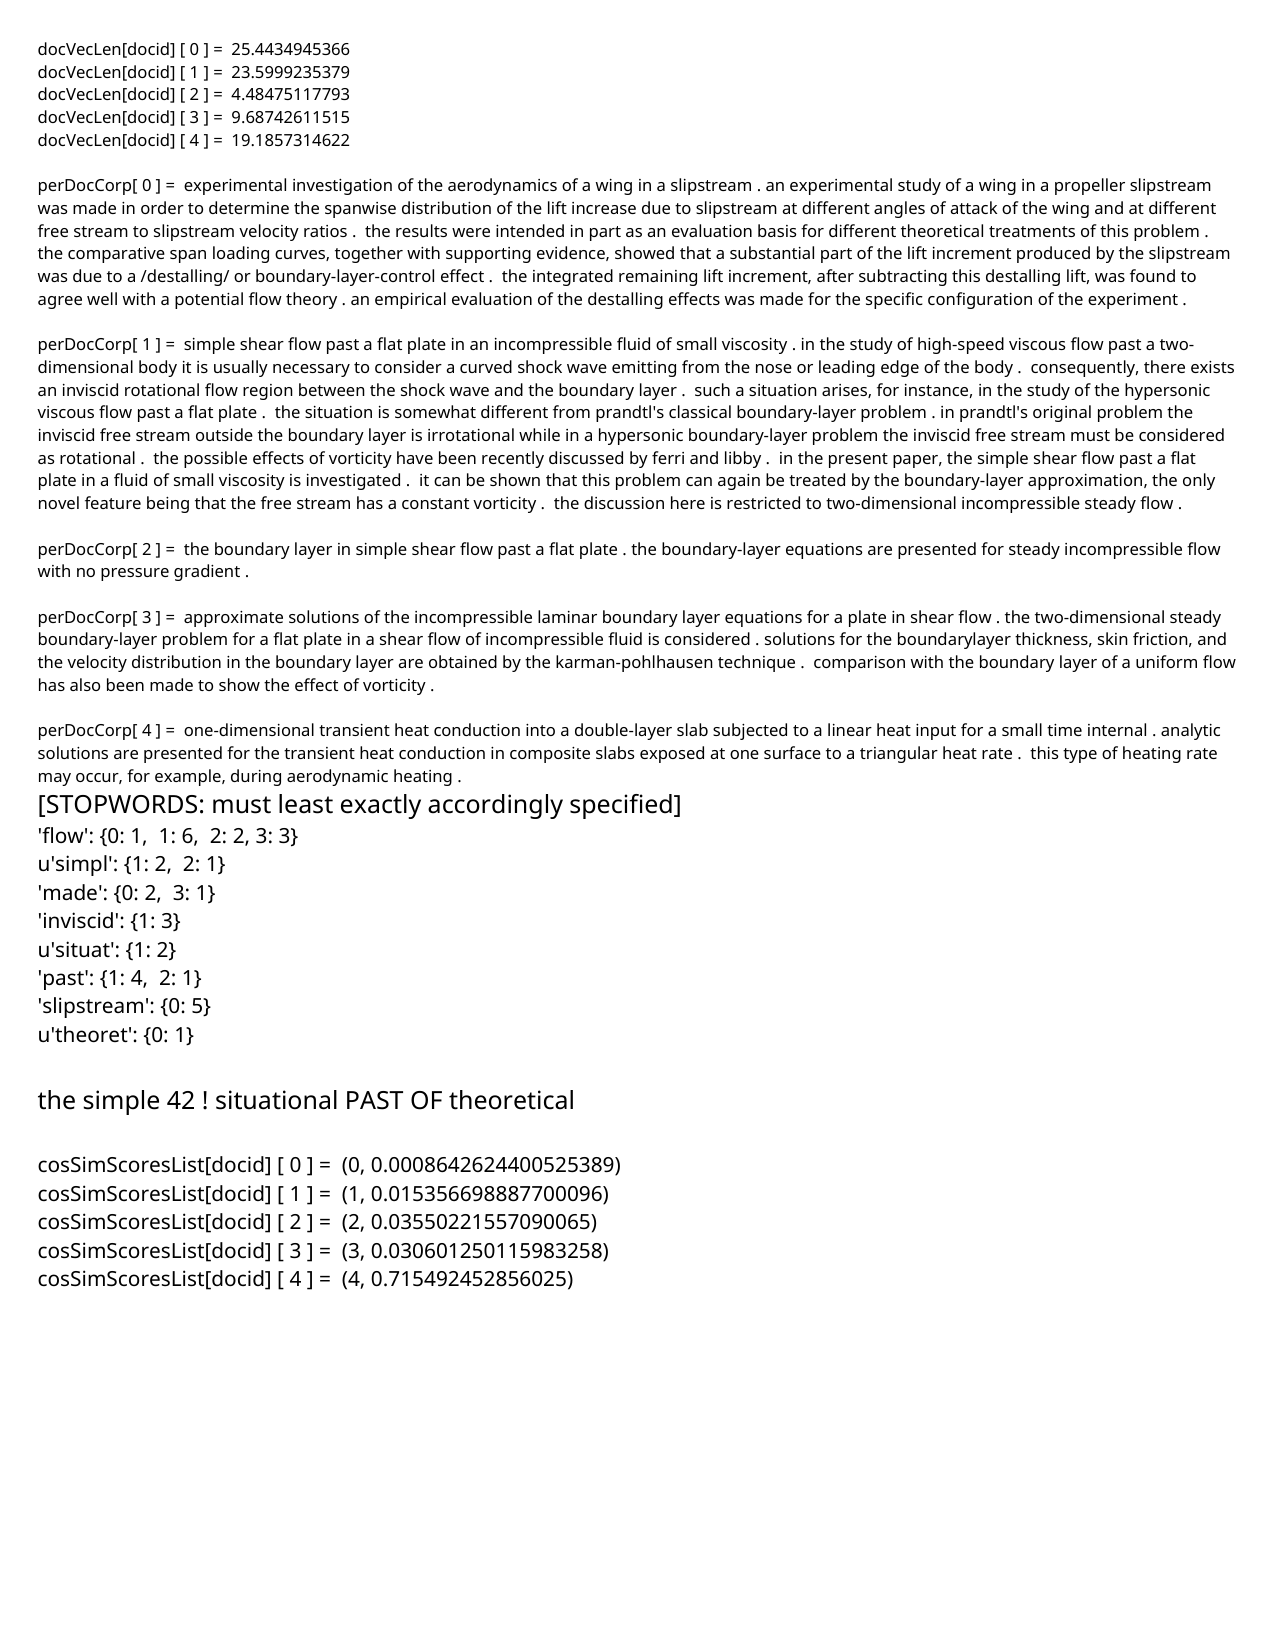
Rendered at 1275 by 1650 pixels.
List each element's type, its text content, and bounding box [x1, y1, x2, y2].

text docVecLen[docid] [ 2 ] = 4.48475117793 [37, 83, 1237, 106]
text perDocCorp[ 1 ] = simple shear flow past a flat plate in an incompressible fluid of small viscosity . in the study of high-speed viscous flow past a two-dimensional body it is usually necessary to consider a curved shock wave emitting from the nose or leading edge of the body . consequently, there exists an inviscid rotational flow region between the shock wave and the boundary layer . such a situation arises, for instance, in the study of the hypersonic viscous flow past a flat plate . the situation is somewhat different from prandtl's classical boundary-layer problem . in prandtl's original problem the inviscid free stream outside the boundary layer is irrotational while in a hypersonic boundary-layer problem the inviscid free stream must be considered as rotational . the possible effects of vorticity have been recently discussed by ferri and libby . in the present paper, the simple shear flow past a flat plate in a fluid of small viscosity is investigated . it can be shown that this problem can again be treated by the boundary-layer approximation, the only novel feature being that the free stream has a constant vorticity . the discussion here is restricted to two-dimensional incompressible steady flow . [37, 333, 1237, 514]
text docVecLen[docid] [ 4 ] = 19.1857314622 [37, 128, 1237, 151]
text perDocCorp[ 4 ] = one-dimensional transient heat conduction into a double-layer slab subjected to a linear heat input for a small time internal . analytic solutions are presented for the transient heat conduction in composite slabs exposed at one surface to a triangular heat rate . this type of heating rate may occur, for example, during aerodynamic heating . [37, 719, 1237, 787]
text cosSimScoresList[docid] [ 0 ] = (0, 0.0008642624400525389) [37, 1151, 1237, 1179]
text perDocCorp[ 2 ] = the boundary layer in simple shear flow past a flat plate . the boundary-layer equations are presented for steady incompressible flow with no pressure gradient . [37, 537, 1237, 582]
text perDocCorp[ 0 ] = experimental investigation of the aerodynamics of a wing in a slipstream . an experimental study of a wing in a propeller slipstream was made in order to determine the spanwise distribution of the lift increase due to slipstream at different angles of attack of the wing and at different free stream to slipstream velocity ratios . the results were intended in part as an evaluation basis for different theoretical treatments of this problem . the comparative span loading curves, together with supporting evidence, showed that a substantial part of the lift increment produced by the slipstream was due to a /destalling/ or boundary-layer-control effect . the integrated remaining lift increment, after subtracting this destalling lift, was found to agree well with a potential flow theory . an empirical evaluation of the destalling effects was made for the specific configuration of the experiment . [37, 174, 1237, 310]
text perDocCorp[ 3 ] = approximate solutions of the incompressible laminar boundary layer equations for a plate in shear flow . the two-dimensional steady boundary-layer problem for a flat plate in a shear flow of incompressible fluid is considered . solutions for the boundarylayer thickness, skin friction, and the velocity distribution in the boundary layer are obtained by the karman-pohlhausen technique . comparison with the boundary layer of a uniform flow has also been made to show the effect of vorticity . [37, 605, 1237, 696]
text [STOPWORDS: must least exactly accordingly specified] [37, 787, 1237, 821]
text 'slipstream': {0: 5} [37, 992, 1237, 1020]
text 'made': {0: 2, 3: 1} [37, 878, 1237, 906]
text docVecLen[docid] [ 1 ] = 23.5999235379 [37, 60, 1237, 83]
text docVecLen[docid] [ 0 ] = 25.4434945366 [37, 37, 1237, 60]
text cosSimScoresList[docid] [ 1 ] = (1, 0.015356698887700096) [37, 1179, 1237, 1207]
text the simple 42 ! situational PAST OF theoretical [37, 1082, 1237, 1117]
text cosSimScoresList[docid] [ 2 ] = (2, 0.03550221557090065) [37, 1207, 1237, 1236]
text 'flow': {0: 1, 1: 6, 2: 2, 3: 3} [37, 821, 1237, 849]
text 'past': {1: 4, 2: 1} [37, 963, 1237, 992]
text u'theoret': {0: 1} [37, 1020, 1237, 1048]
text u'situat': {1: 2} [37, 935, 1237, 963]
text u'simpl': {1: 2, 2: 1} [37, 849, 1237, 878]
text cosSimScoresList[docid] [ 3 ] = (3, 0.030601250115983258) [37, 1236, 1237, 1264]
text cosSimScoresList[docid] [ 4 ] = (4, 0.715492452856025) [37, 1264, 1237, 1293]
text 'inviscid': {1: 3} [37, 906, 1237, 935]
text docVecLen[docid] [ 3 ] = 9.68742611515 [37, 106, 1237, 128]
